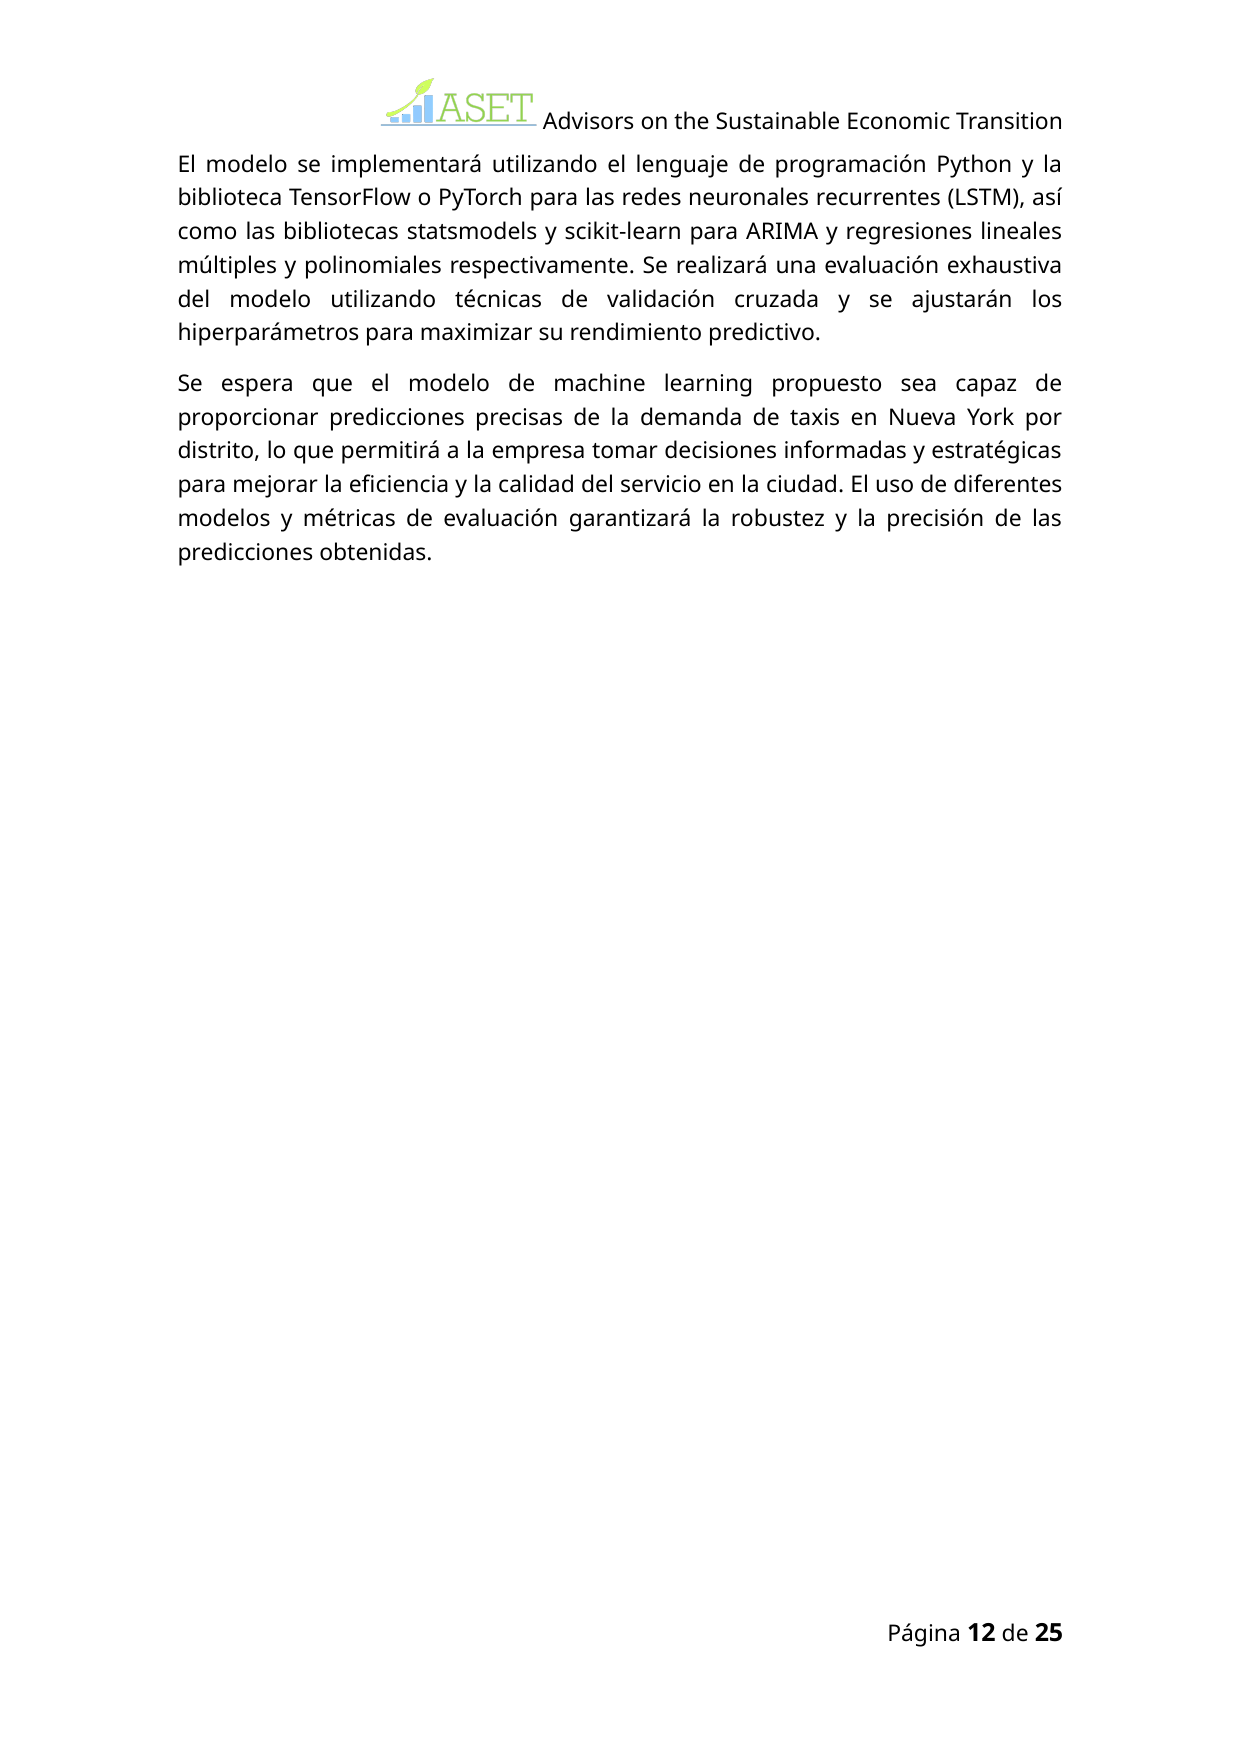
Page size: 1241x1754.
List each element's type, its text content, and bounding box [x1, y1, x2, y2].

text El modelo se implementará utilizando el lenguaje de programación Python y la biblioteca TensorFlow o PyTorch para las redes neuronales recurrentes (LSTM), así como las bibliotecas statsmodels y scikit-learn para ARIMA y regresiones lineales múltiples y polinomiales respectivamente. Se realizará una evaluación exhaustiva del modelo utilizando técnicas de validación cruzada y se ajustarán los hiperparámetros para maximizar su rendimiento predictivo. [177, 148, 1063, 348]
picture [379, 73, 537, 129]
text Se espera que el modelo de machine learning propuesto sea capaz de proporcionar predicciones precisas de la demanda de taxis en Nueva York por distrito, lo que permitirá a la empresa tomar decisiones informadas y estratégicas para mejorar la eficiencia y la calidad del servicio en la ciudad. El uso de diferentes modelos y métricas de evaluación garantizará la robustez y la precisión de las predicciones obtenidas. [177, 367, 1063, 567]
